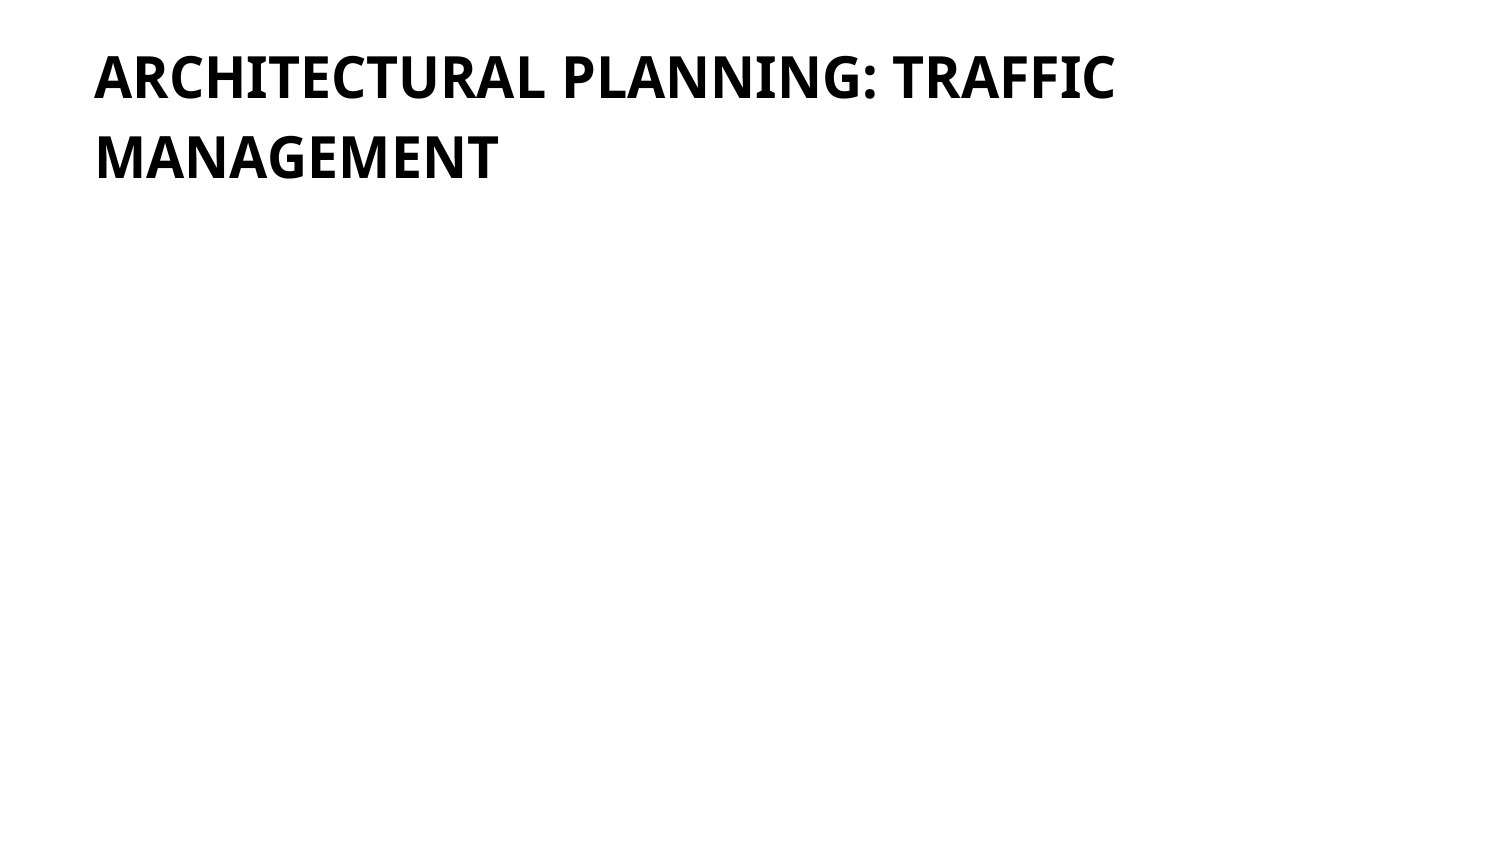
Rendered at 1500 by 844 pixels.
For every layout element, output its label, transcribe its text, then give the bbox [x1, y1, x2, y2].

text ARCHITECTURAL PLANNING: TRAFFIC MANAGEMENT [94, 36, 1500, 195]
